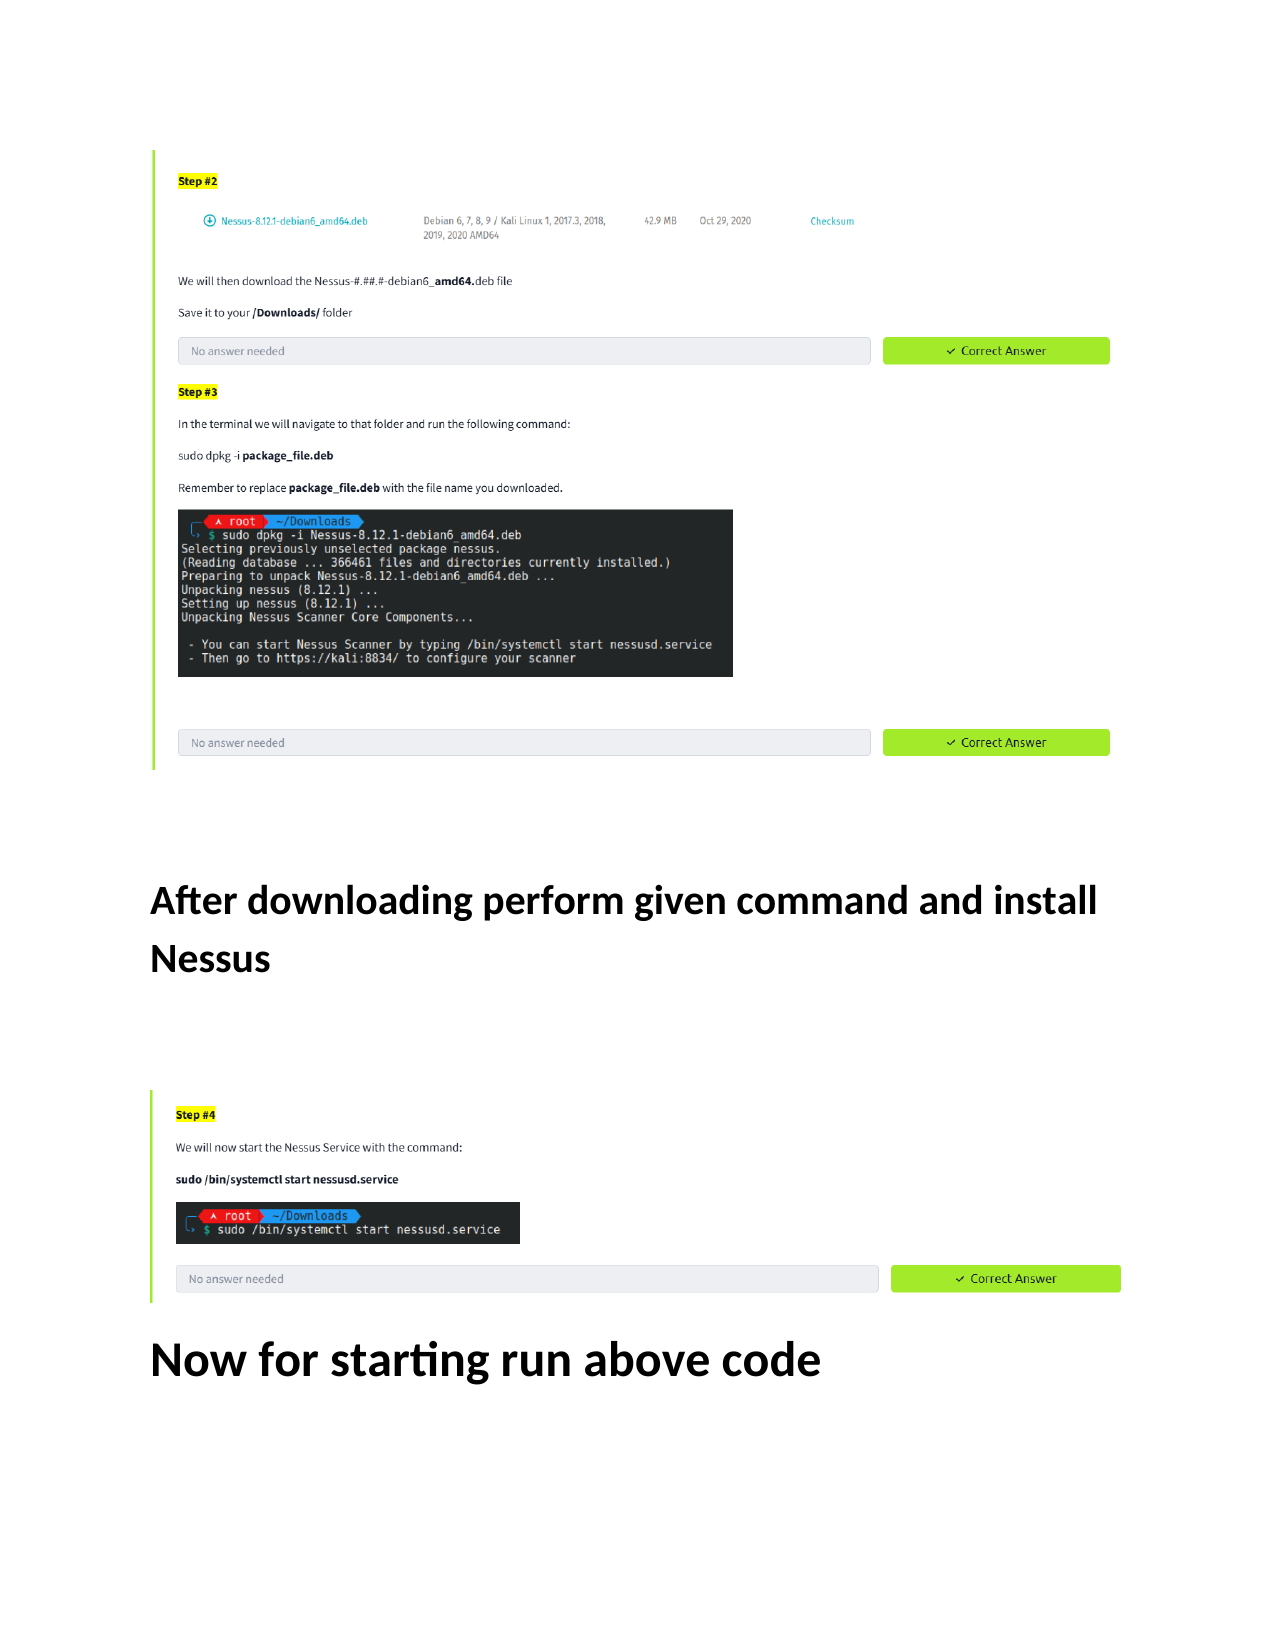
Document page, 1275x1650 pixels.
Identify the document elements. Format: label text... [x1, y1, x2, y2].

text Now for starting run above code [150, 1327, 1125, 1388]
picture [150, 1090, 1125, 1303]
picture [150, 150, 1125, 770]
text After downloading perform given command and install Nessus [150, 874, 1125, 983]
